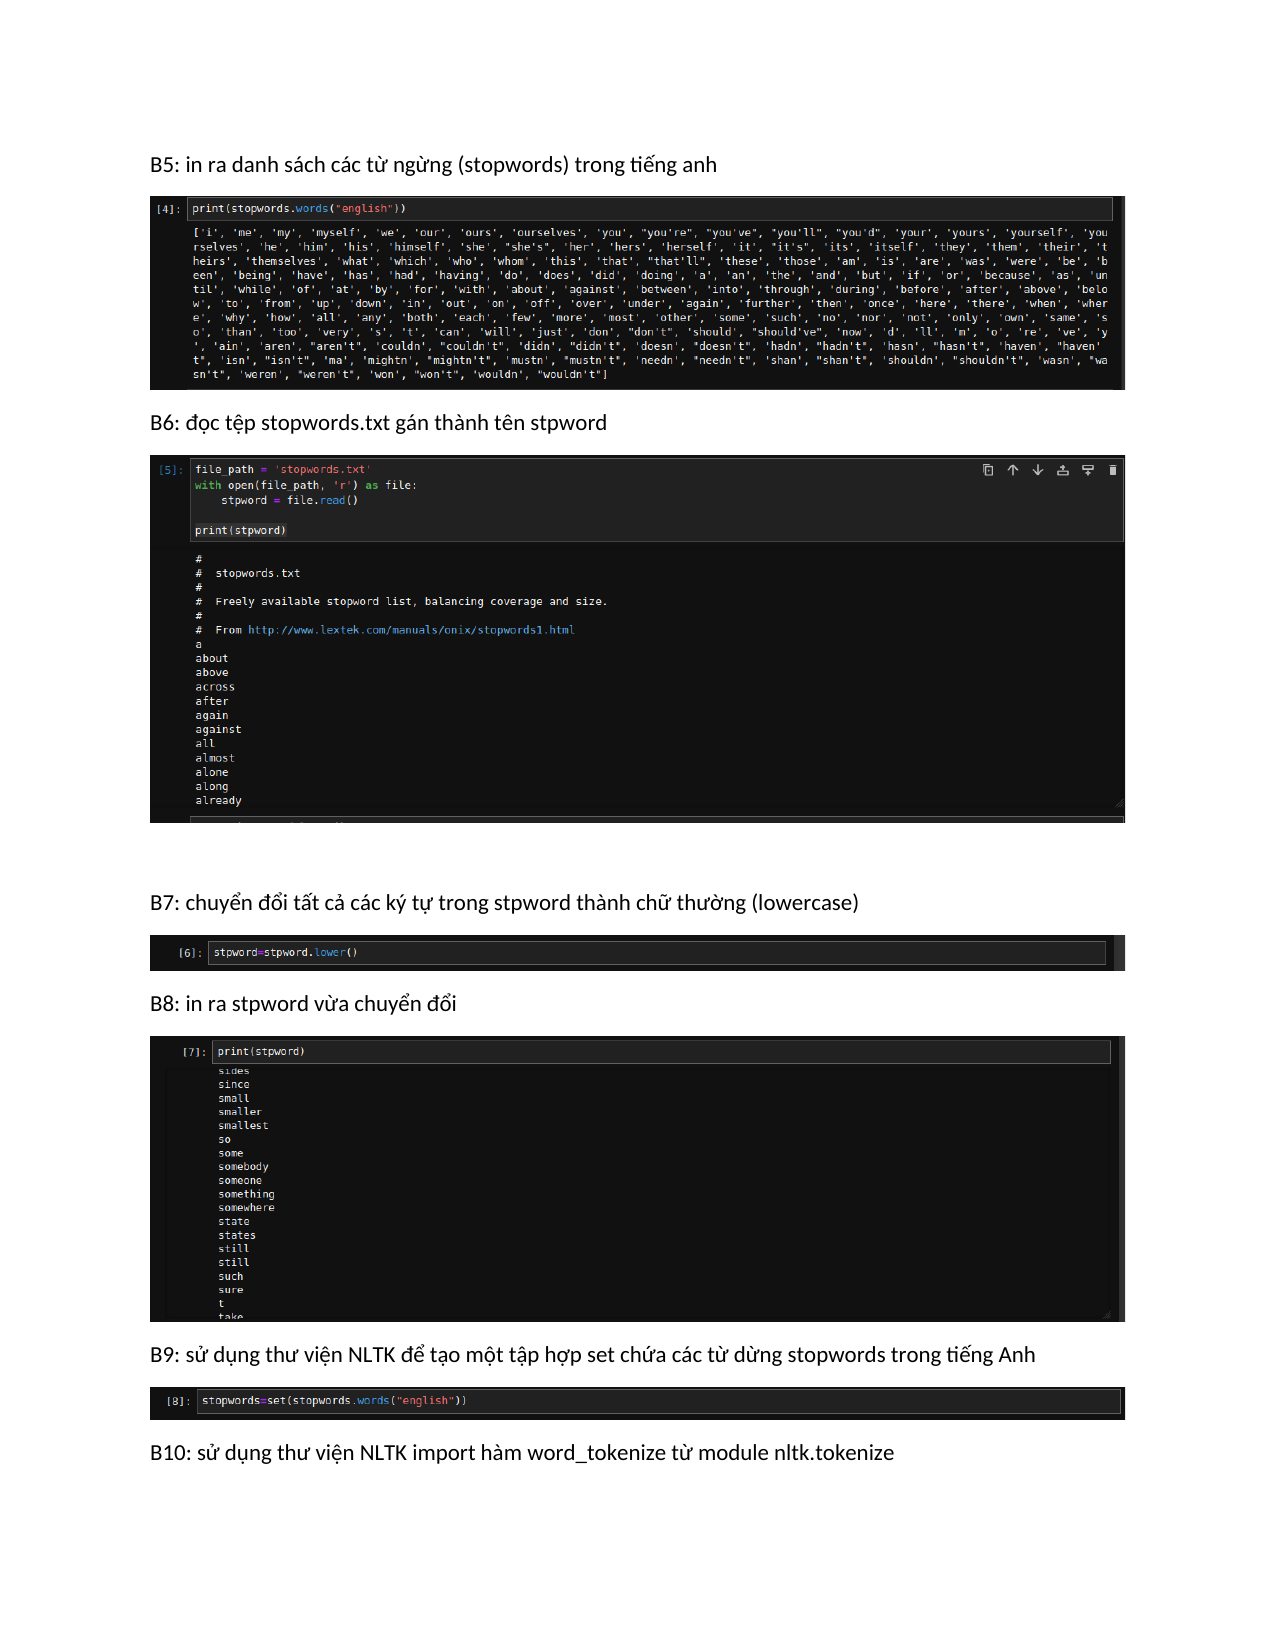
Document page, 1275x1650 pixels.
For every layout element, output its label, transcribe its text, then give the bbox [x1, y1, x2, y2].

text B9: sử dụng thư viện NLTK để tạo một tập hợp set chứa các từ dừng stopwords trong tiếng Anh [150, 1340, 1125, 1368]
text B8: in ra stpword vừa chuyển đổi [150, 989, 1125, 1017]
text B5: in ra danh sách các từ ngừng (stopwords) trong tiếng anh [150, 150, 1125, 178]
picture [150, 196, 1125, 390]
text B10: sử dụng thư viện NLTK import hàm word_tokenize từ module nltk.tokenize [150, 1438, 1125, 1466]
picture [150, 455, 1125, 823]
text B6: đọc tệp stopwords.txt gán thành tên stpword [150, 408, 1125, 437]
picture [150, 935, 1125, 971]
text B7: chuyển đổi tất cả các ký tự trong stpword thành chữ thường (lowercase) [150, 888, 1125, 916]
picture [150, 1036, 1125, 1322]
picture [150, 1387, 1125, 1420]
